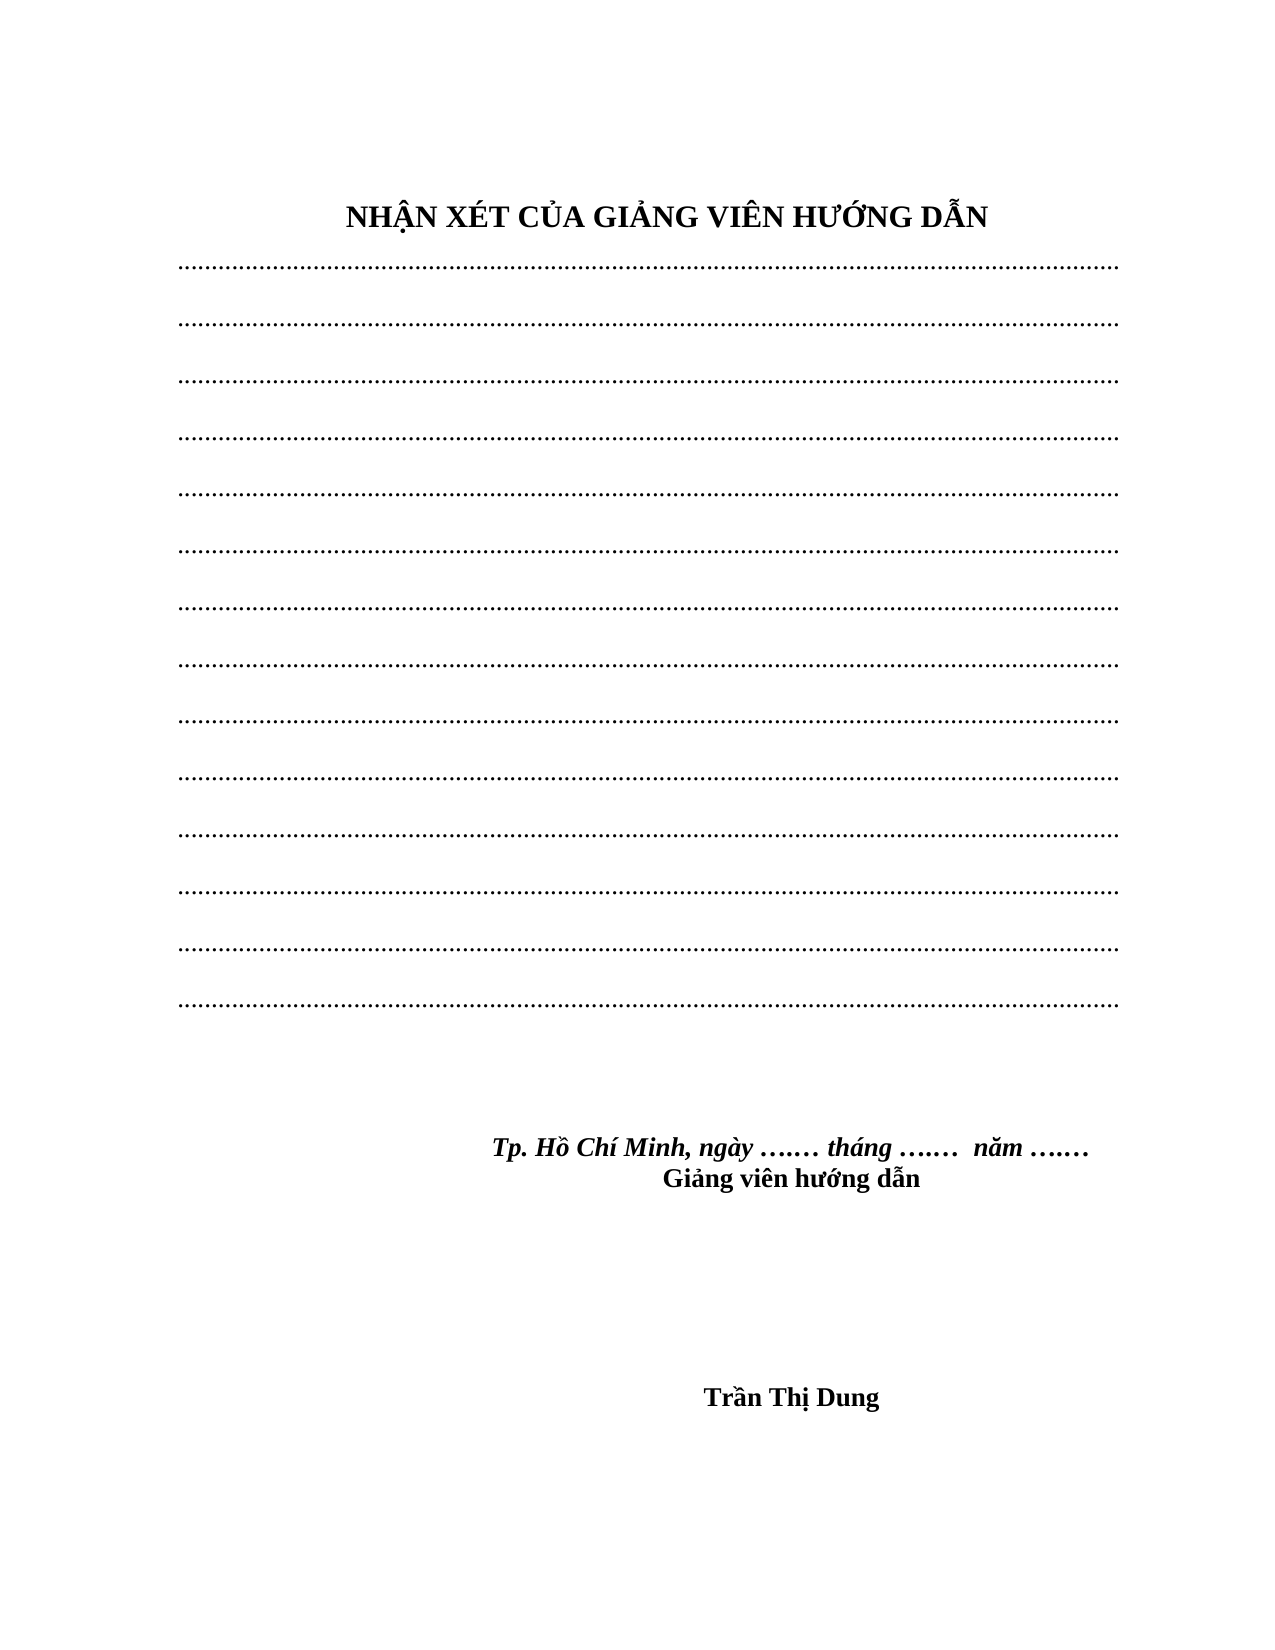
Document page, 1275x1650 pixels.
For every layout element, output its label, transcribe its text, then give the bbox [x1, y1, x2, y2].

table_header Tp. Hồ Chí Minh, ngày ….… tháng ….… năm ….… Giảng viên hướng dẫn Trần Thị Dung [449, 1100, 1133, 1426]
subtitle NHẬN XÉT CỦA GIẢNG VIÊN HƯỚNG DẪN [177, 198, 1157, 234]
